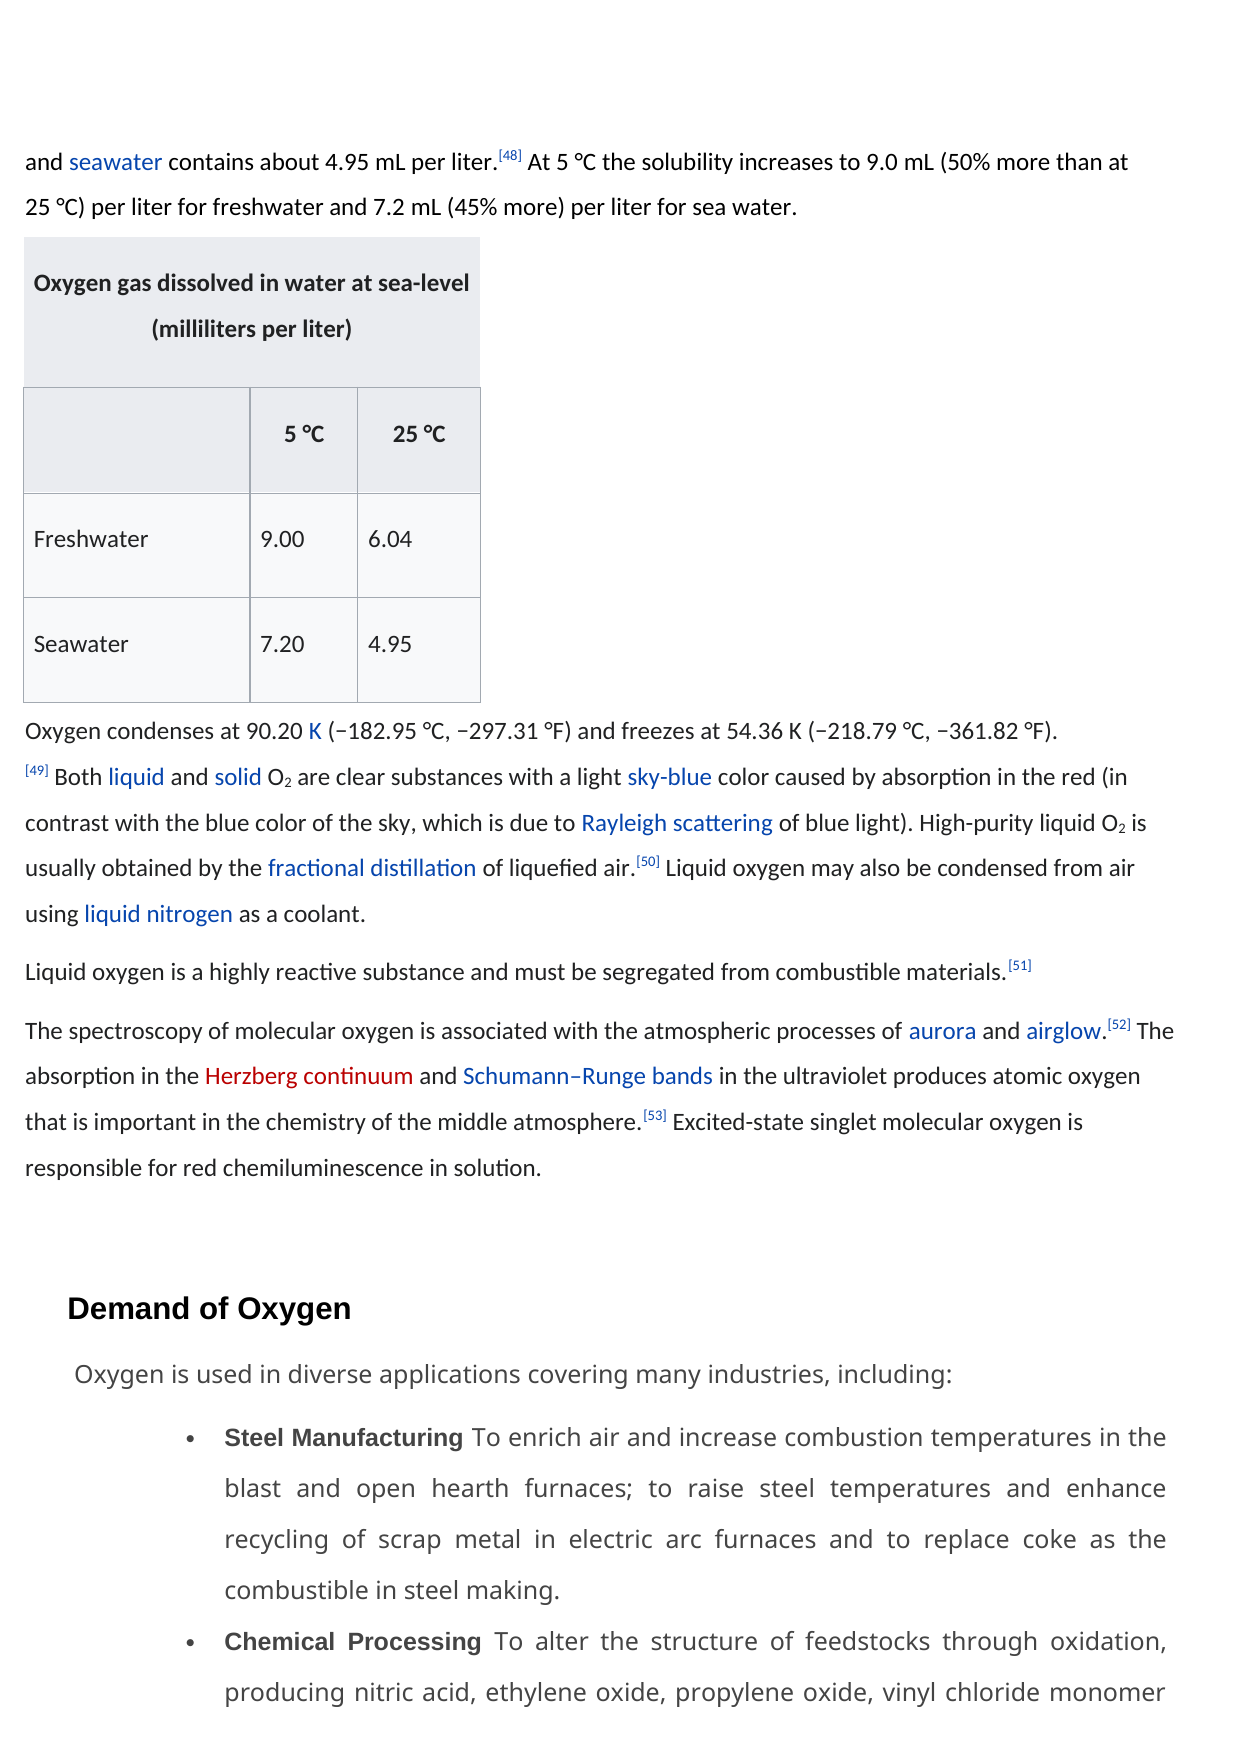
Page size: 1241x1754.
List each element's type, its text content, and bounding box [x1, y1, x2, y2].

list Steel Manufacturing To enrich air and increase combustion temperatures in the blast and open hearth furnaces; to raise steel temperatures and enhance recycling of scrap metal in electric arc furnaces and to replace coke as the combustible in steel making. [187, 1420, 1167, 1607]
table_cell 7.20 [251, 598, 357, 702]
text Oxygen condenses at 90.20 K (−182.95 °C, −297.31 °F) and freezes at 54.36 K (−218.79 °C, −361.82 °F).[49] Both liquid and solid O2 are clear substances with a light sky-blue color caused by absorption in the red (in contrast with the blue color of the sky, which is due to Rayleigh scattering of blue light). High-purity liquid O2 is usually obtained by the fractional distillation of liquefied air.[50] Liquid oxygen may also be condensed from air using liquid nitrogen as a coolant. [25, 715, 1180, 929]
text Demand of Oxygen [25, 1290, 1180, 1326]
text Liquid oxygen is a highly reactive substance and must be segregated from combustible materials.[51] [25, 957, 1180, 987]
table_cell 9.00 [251, 494, 357, 597]
table_header Oxygen gas dissolved in water at sea-level (milliliters per liter) [24, 237, 480, 387]
table_cell 6.04 [358, 494, 480, 597]
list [187, 1624, 1167, 1709]
text The spectroscopy of molecular oxygen is associated with the atmospheric processes of aurora and airglow.[52] The absorption in the Herzberg continuum and Schumann–Runge bands in the ultraviolet produces atomic oxygen that is important in the chemistry of the middle atmosphere.[53] Excited-state singlet molecular oxygen is responsible for red chemiluminescence in solution. [25, 1015, 1180, 1182]
table_cell 5 °C [251, 388, 357, 492]
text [25, 146, 1180, 222]
table_cell 25 °C [358, 388, 480, 492]
table_cell Freshwater [24, 494, 249, 597]
table_cell 4.95 [358, 598, 480, 702]
text Oxygen is used in diverse applications covering many industries, including: [74, 1356, 1180, 1390]
table_cell Seawater [24, 598, 249, 702]
table_cell [24, 388, 249, 492]
